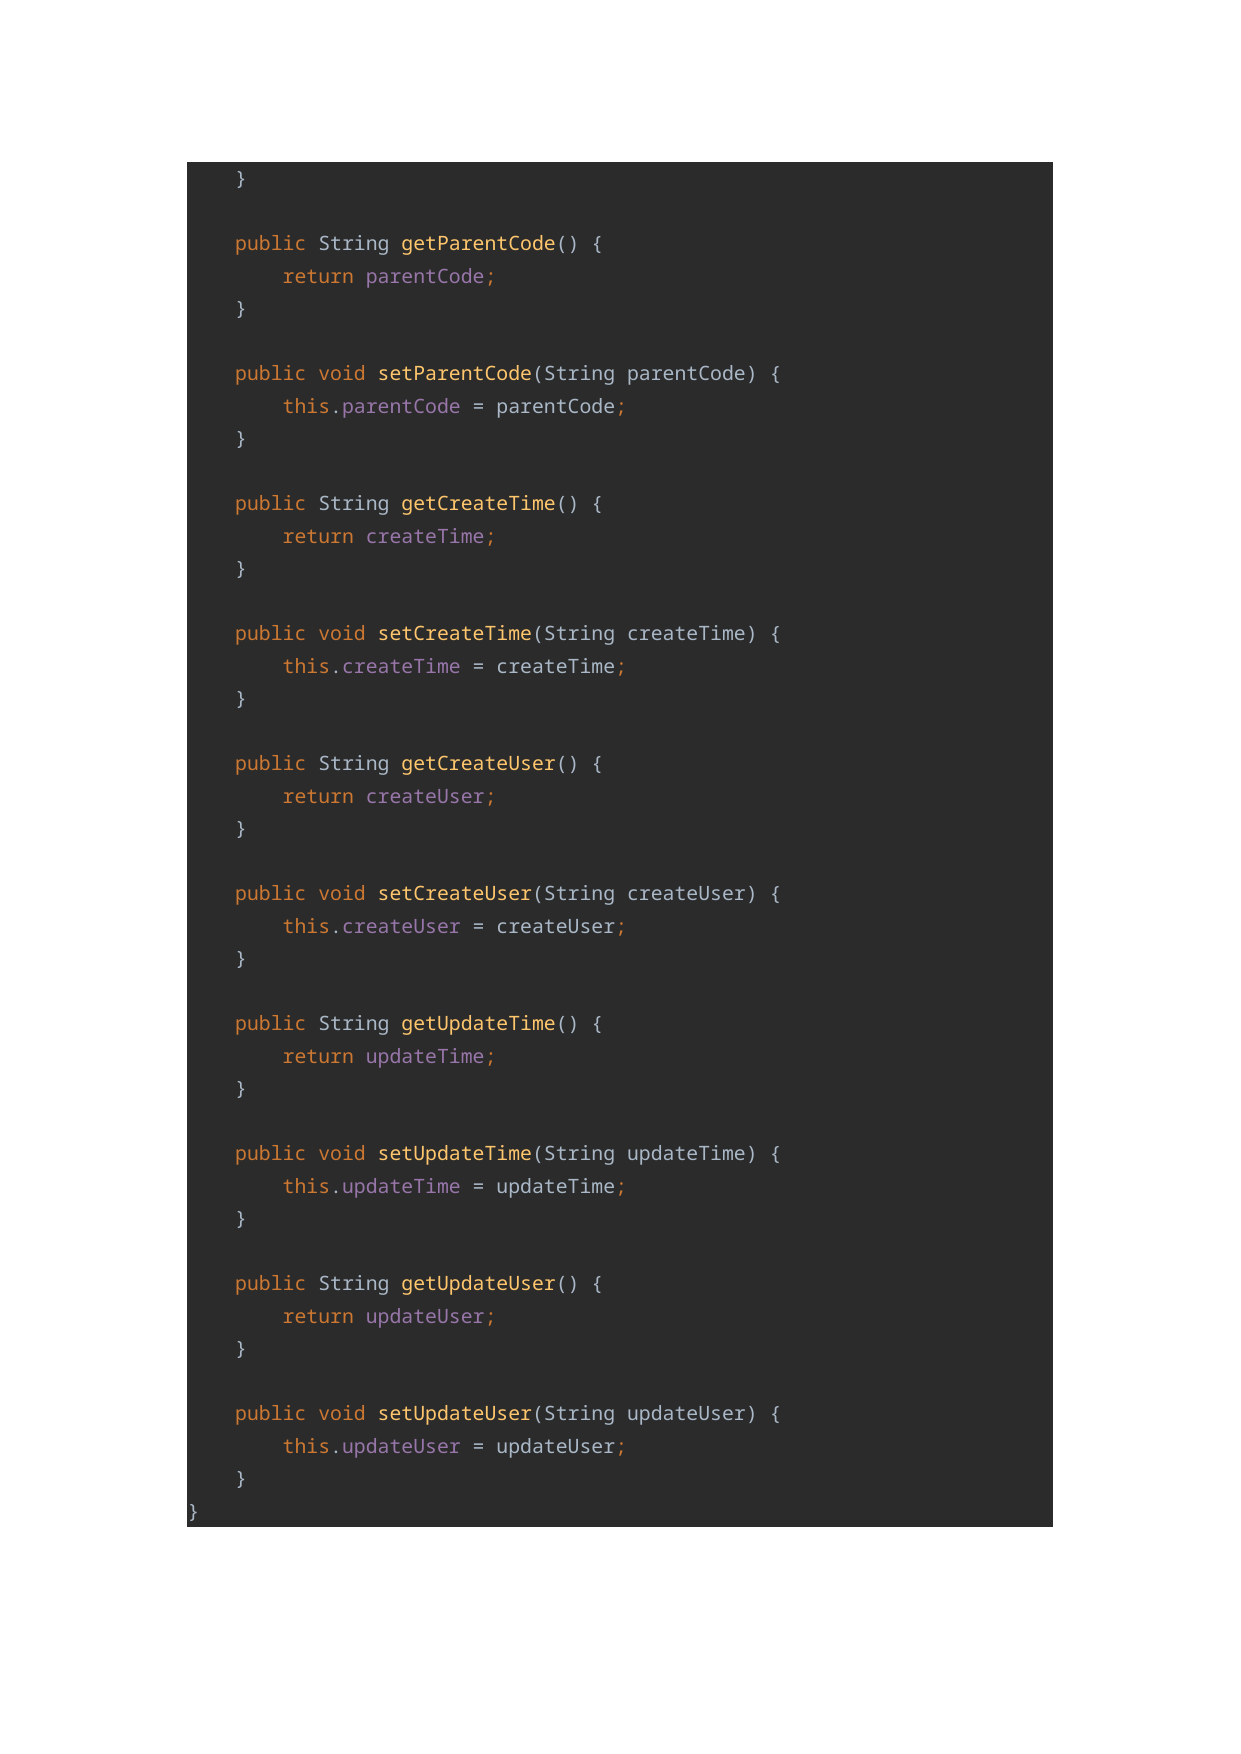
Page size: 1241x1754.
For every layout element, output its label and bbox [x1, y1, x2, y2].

text [187, 162, 1053, 1527]
